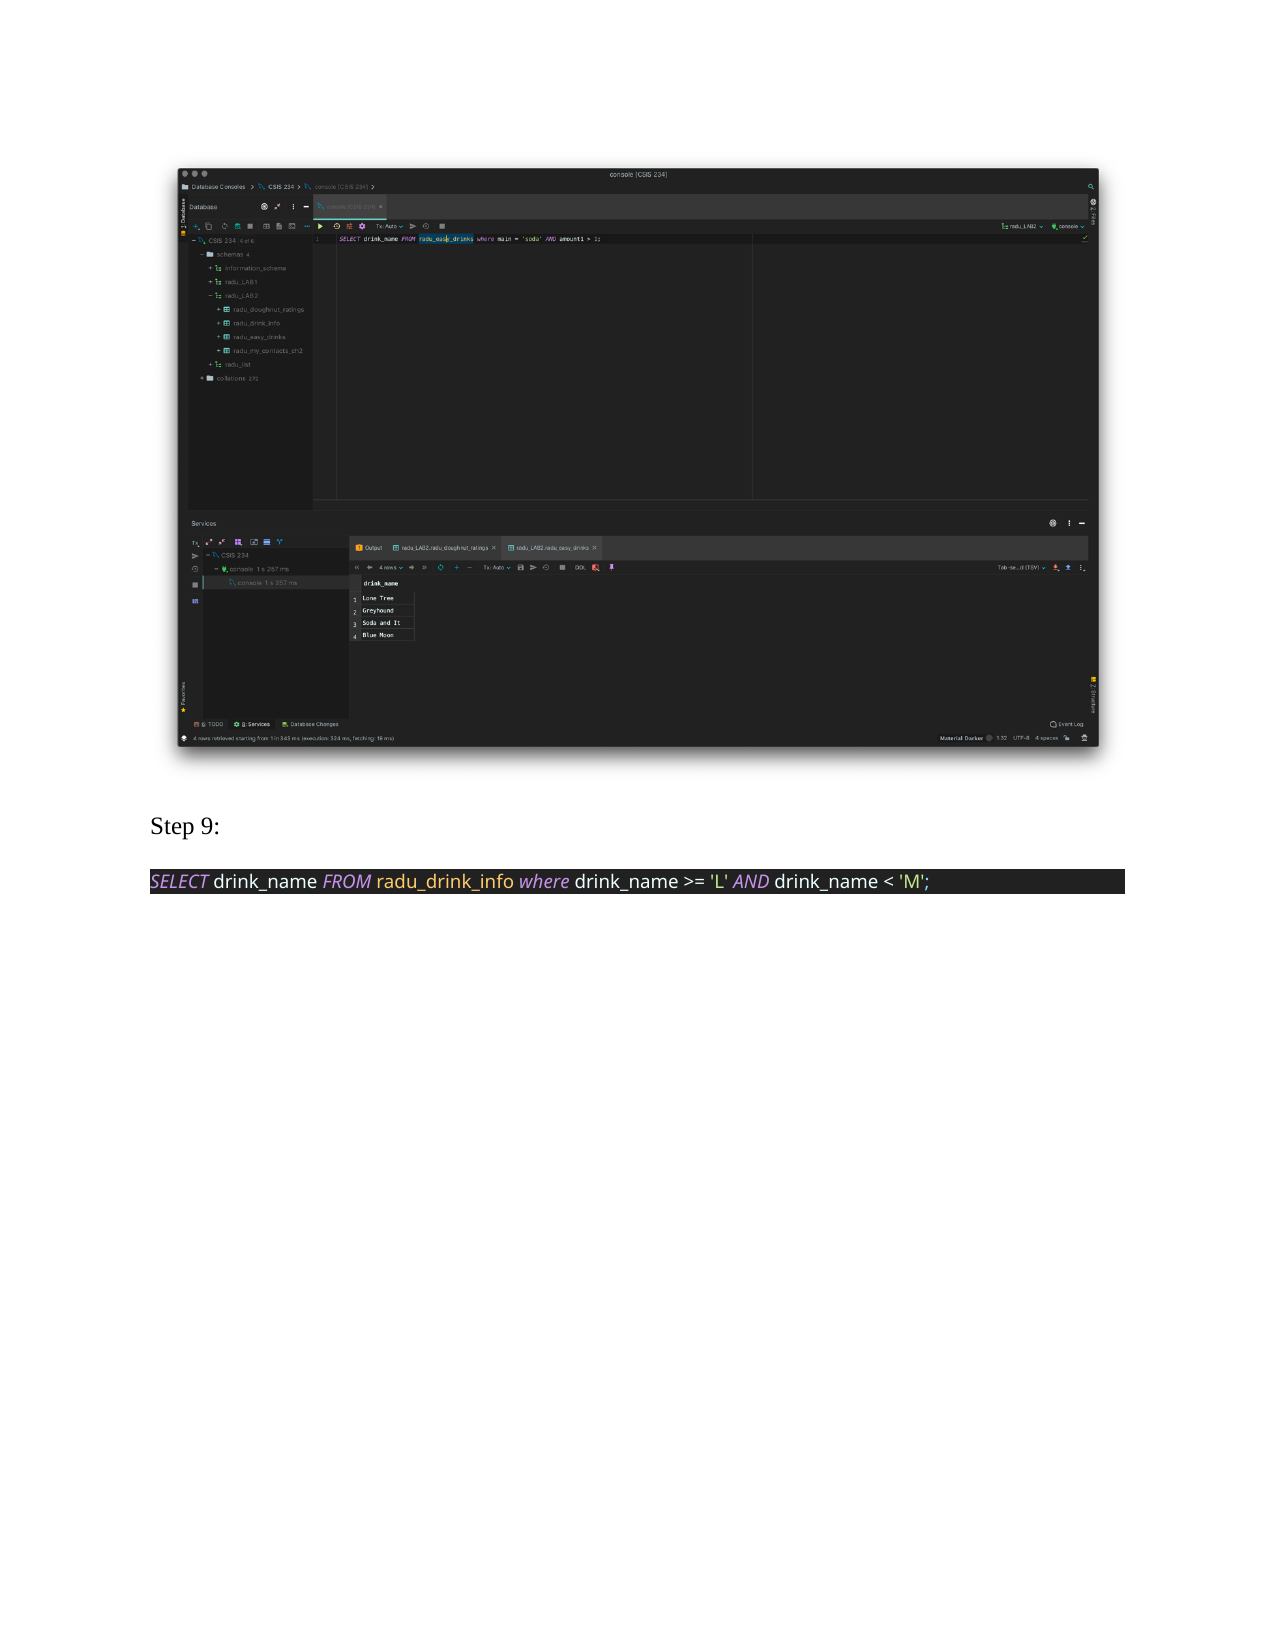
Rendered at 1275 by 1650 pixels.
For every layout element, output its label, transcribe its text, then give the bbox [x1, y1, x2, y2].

picture [150, 150, 1125, 783]
text SELECT drink_name FROM radu_drink_info where drink_name >= 'L' AND drink_name < 'M'; [150, 869, 1125, 894]
text Step 9: [150, 811, 1125, 840]
